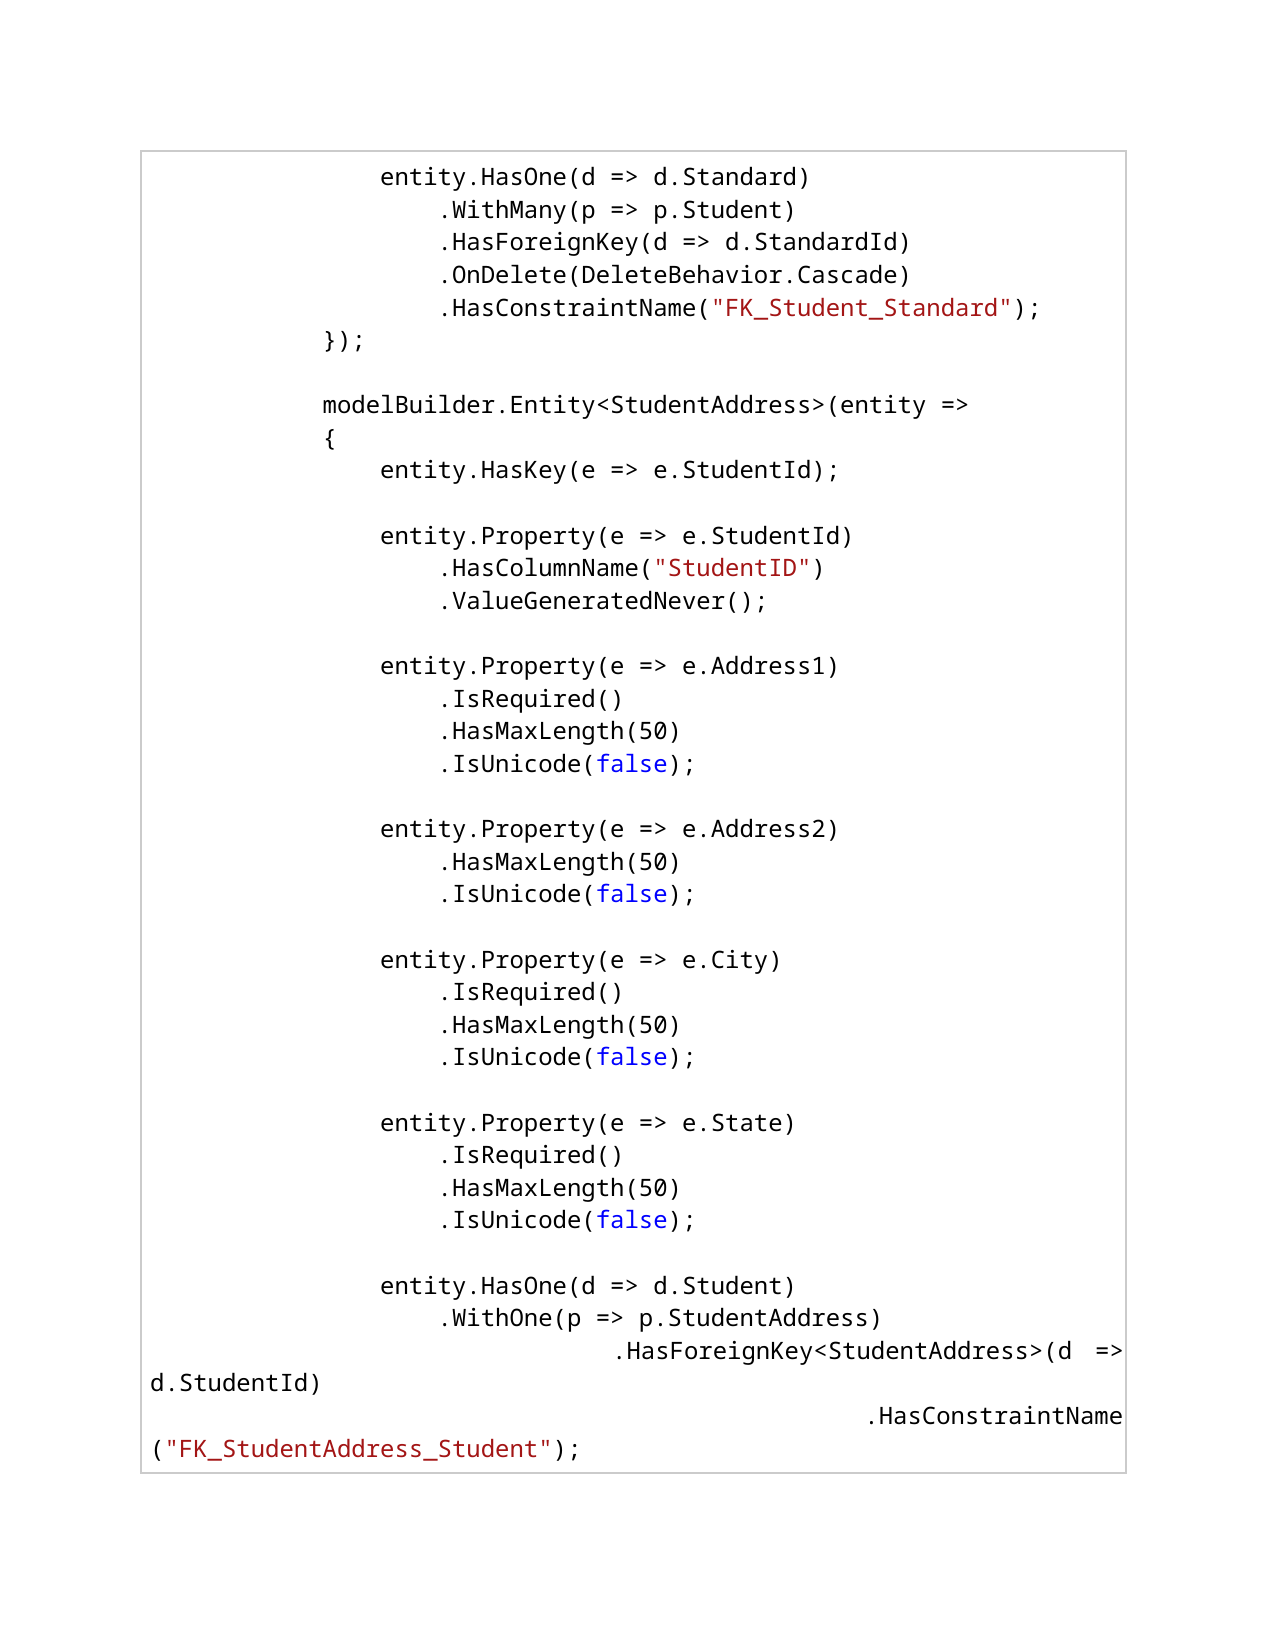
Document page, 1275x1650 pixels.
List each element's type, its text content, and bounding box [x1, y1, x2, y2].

text .HasConstraintName("FK_StudentAddress_Student"); [142, 1389, 1125, 1472]
text entity.HasOne(d => d.Standard) [142, 152, 1125, 192]
text entity.Property(e => e.State) [150, 1105, 1125, 1138]
text entity.HasOne(d => d.Student) [150, 1268, 1125, 1301]
text .ValueGeneratedNever(); [150, 584, 1125, 616]
text .IsUnicode(false); [150, 877, 1125, 910]
text modelBuilder.Entity<StudentAddress>(entity => [150, 388, 1125, 421]
text .HasMaxLength(50) [150, 1171, 1125, 1203]
text .HasColumnName("StudentID") [150, 551, 1125, 584]
text }); [150, 323, 1125, 356]
text .WithMany(p => p.Student) [150, 192, 1125, 225]
text .IsRequired() [150, 975, 1125, 1008]
text .IsRequired() [150, 682, 1125, 714]
text .HasMaxLength(50) [150, 1008, 1125, 1040]
text entity.Property(e => e.City) [150, 942, 1125, 975]
text { [150, 421, 1125, 453]
text .HasConstraintName("FK_Student_Standard"); [150, 290, 1125, 323]
text .WithOne(p => p.StudentAddress) [150, 1301, 1125, 1334]
text entity.Property(e => e.StudentId) [150, 518, 1125, 551]
text entity.Property(e => e.Address2) [150, 812, 1125, 844]
text .OnDelete(DeleteBehavior.Cascade) [150, 258, 1125, 290]
text .HasForeignKey(d => d.StandardId) [150, 225, 1125, 258]
text .HasMaxLength(50) [150, 714, 1125, 747]
text .IsUnicode(false); [150, 747, 1125, 779]
text .IsRequired() [150, 1138, 1125, 1171]
text .IsUnicode(false); [150, 1203, 1125, 1236]
text .IsUnicode(false); [150, 1040, 1125, 1073]
text .HasMaxLength(50) [150, 844, 1125, 877]
text entity.HasKey(e => e.StudentId); [150, 453, 1125, 486]
text .HasForeignKey<StudentAddress>(d => d.StudentId) [150, 1334, 1125, 1389]
text entity.Property(e => e.Address1) [150, 649, 1125, 682]
